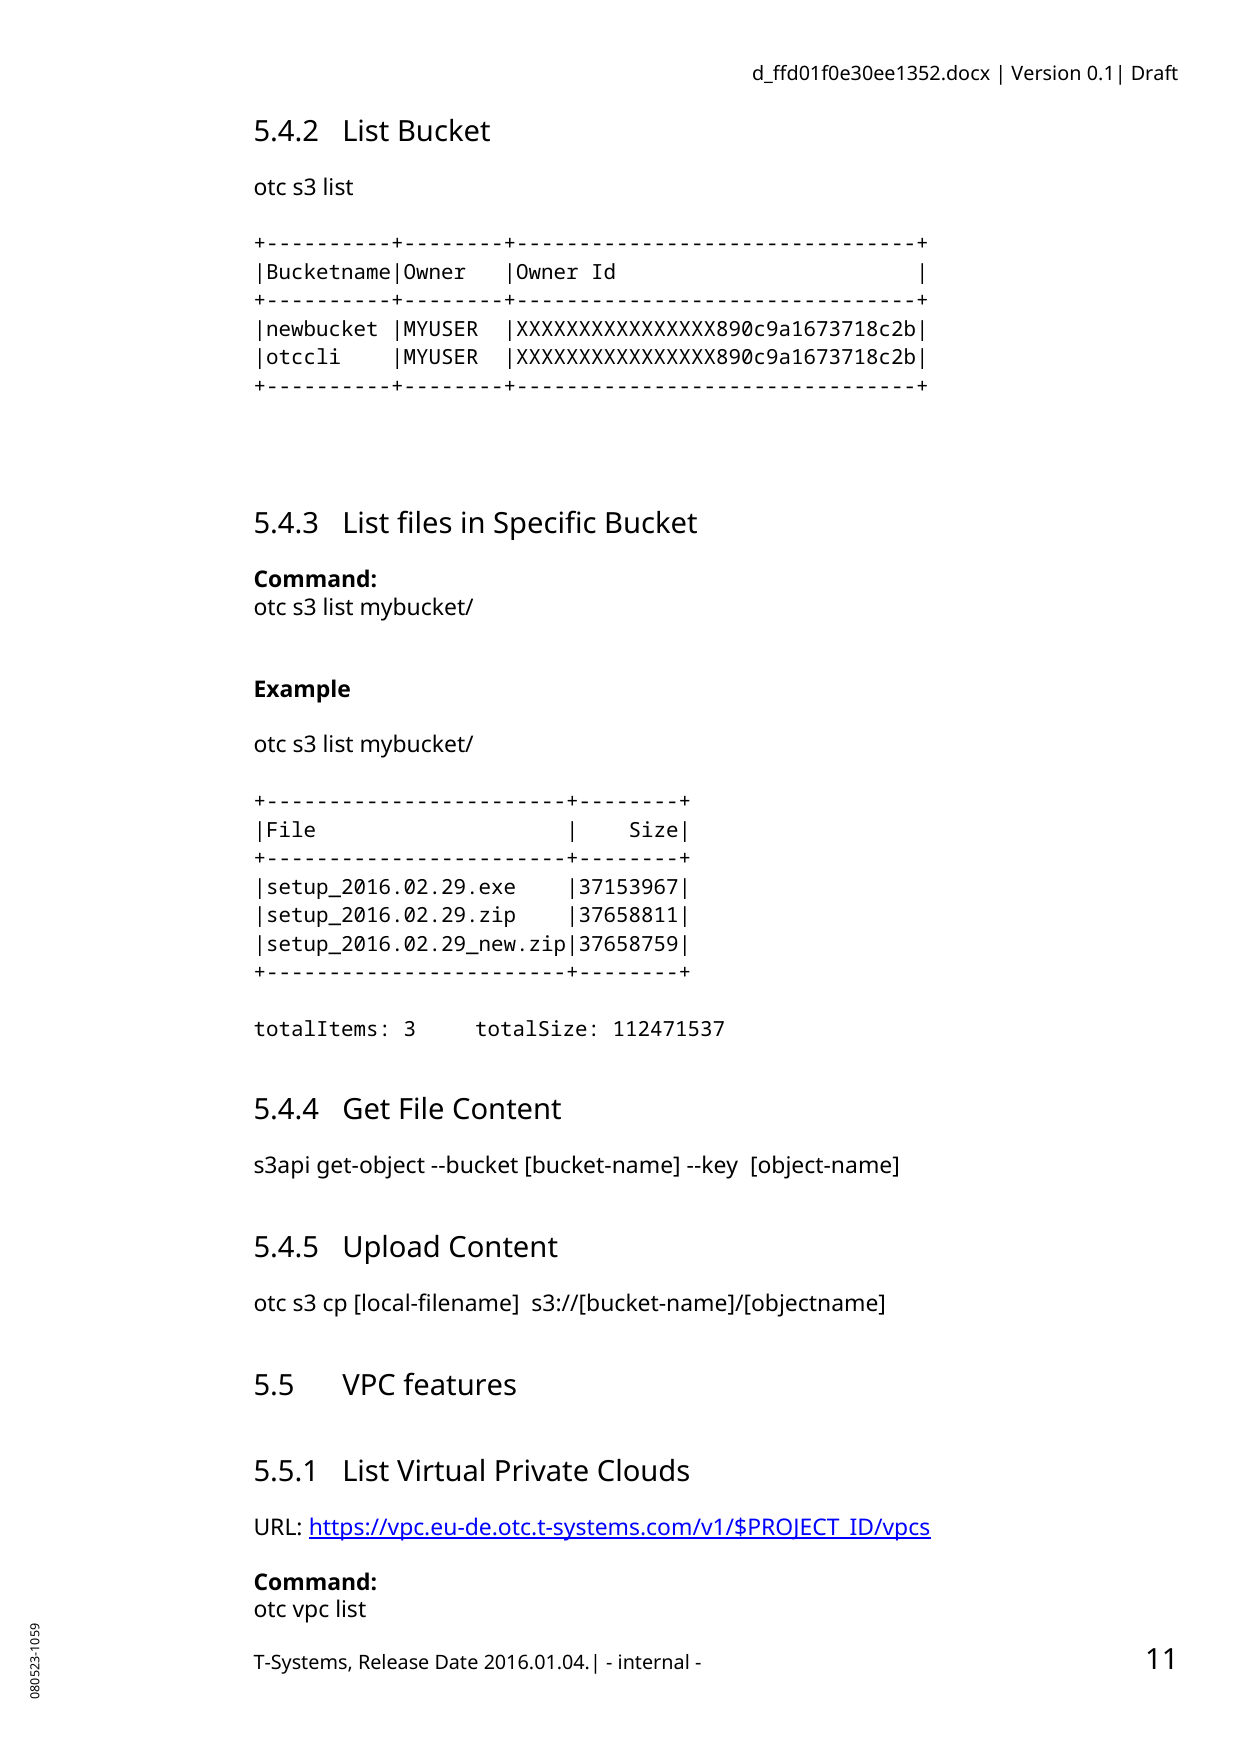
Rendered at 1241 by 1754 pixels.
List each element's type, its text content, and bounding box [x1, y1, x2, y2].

text +----------+--------+--------------------------------+ [253, 371, 1178, 399]
text otc vpc list [253, 1596, 1178, 1623]
text Command: [253, 1568, 1178, 1596]
text Example [253, 676, 1178, 703]
text otc s3 list [253, 173, 1178, 201]
text |Bucketname|Owner |Owner Id | [253, 257, 1178, 285]
text otc s3 list mybucket/ [253, 731, 1178, 758]
text otc s3 cp [local-filename] s3://[bucket-name]/[objectname] [253, 1290, 1178, 1317]
text |setup_2016.02.29_new.zip|37658759| [253, 929, 1178, 957]
text |otccli |MYUSER |XXXXXXXXXXXXXXXX890c9a1673718c2b| [253, 342, 1178, 371]
subtitle Get File Content [253, 1091, 1178, 1127]
text |newbucket |MYUSER |XXXXXXXXXXXXXXXX890c9a1673718c2b| [253, 314, 1178, 342]
subtitle Upload Content [253, 1229, 1178, 1265]
text +------------------------+--------+ [253, 843, 1178, 872]
text |setup_2016.02.29.exe |37153967| [253, 872, 1178, 900]
subtitle List Bucket [253, 113, 1178, 148]
text otc s3 list mybucket/ [253, 593, 1178, 621]
subtitle List Virtual Private Clouds [253, 1453, 1178, 1488]
text Command: [253, 566, 1178, 593]
text +------------------------+--------+ [253, 957, 1178, 986]
text totalItems: 3 totalSize: 112471537 [253, 1014, 1178, 1041]
text +------------------------+--------+ [253, 786, 1178, 815]
text |setup_2016.02.29.zip |37658811| [253, 900, 1178, 929]
text |File | Size| [253, 815, 1178, 843]
text URL: https://vpc.eu-de.otc.t-systems.com/v1/$PROJECT_ID/vpcs [253, 1513, 1178, 1541]
subtitle List files in Specific Bucket [253, 505, 1178, 541]
text +----------+--------+--------------------------------+ [253, 228, 1178, 257]
text +----------+--------+--------------------------------+ [253, 285, 1178, 314]
subtitle VPC features [253, 1367, 1178, 1403]
text s3api get-object --bucket [bucket-name] --key [object-name] [253, 1152, 1178, 1179]
